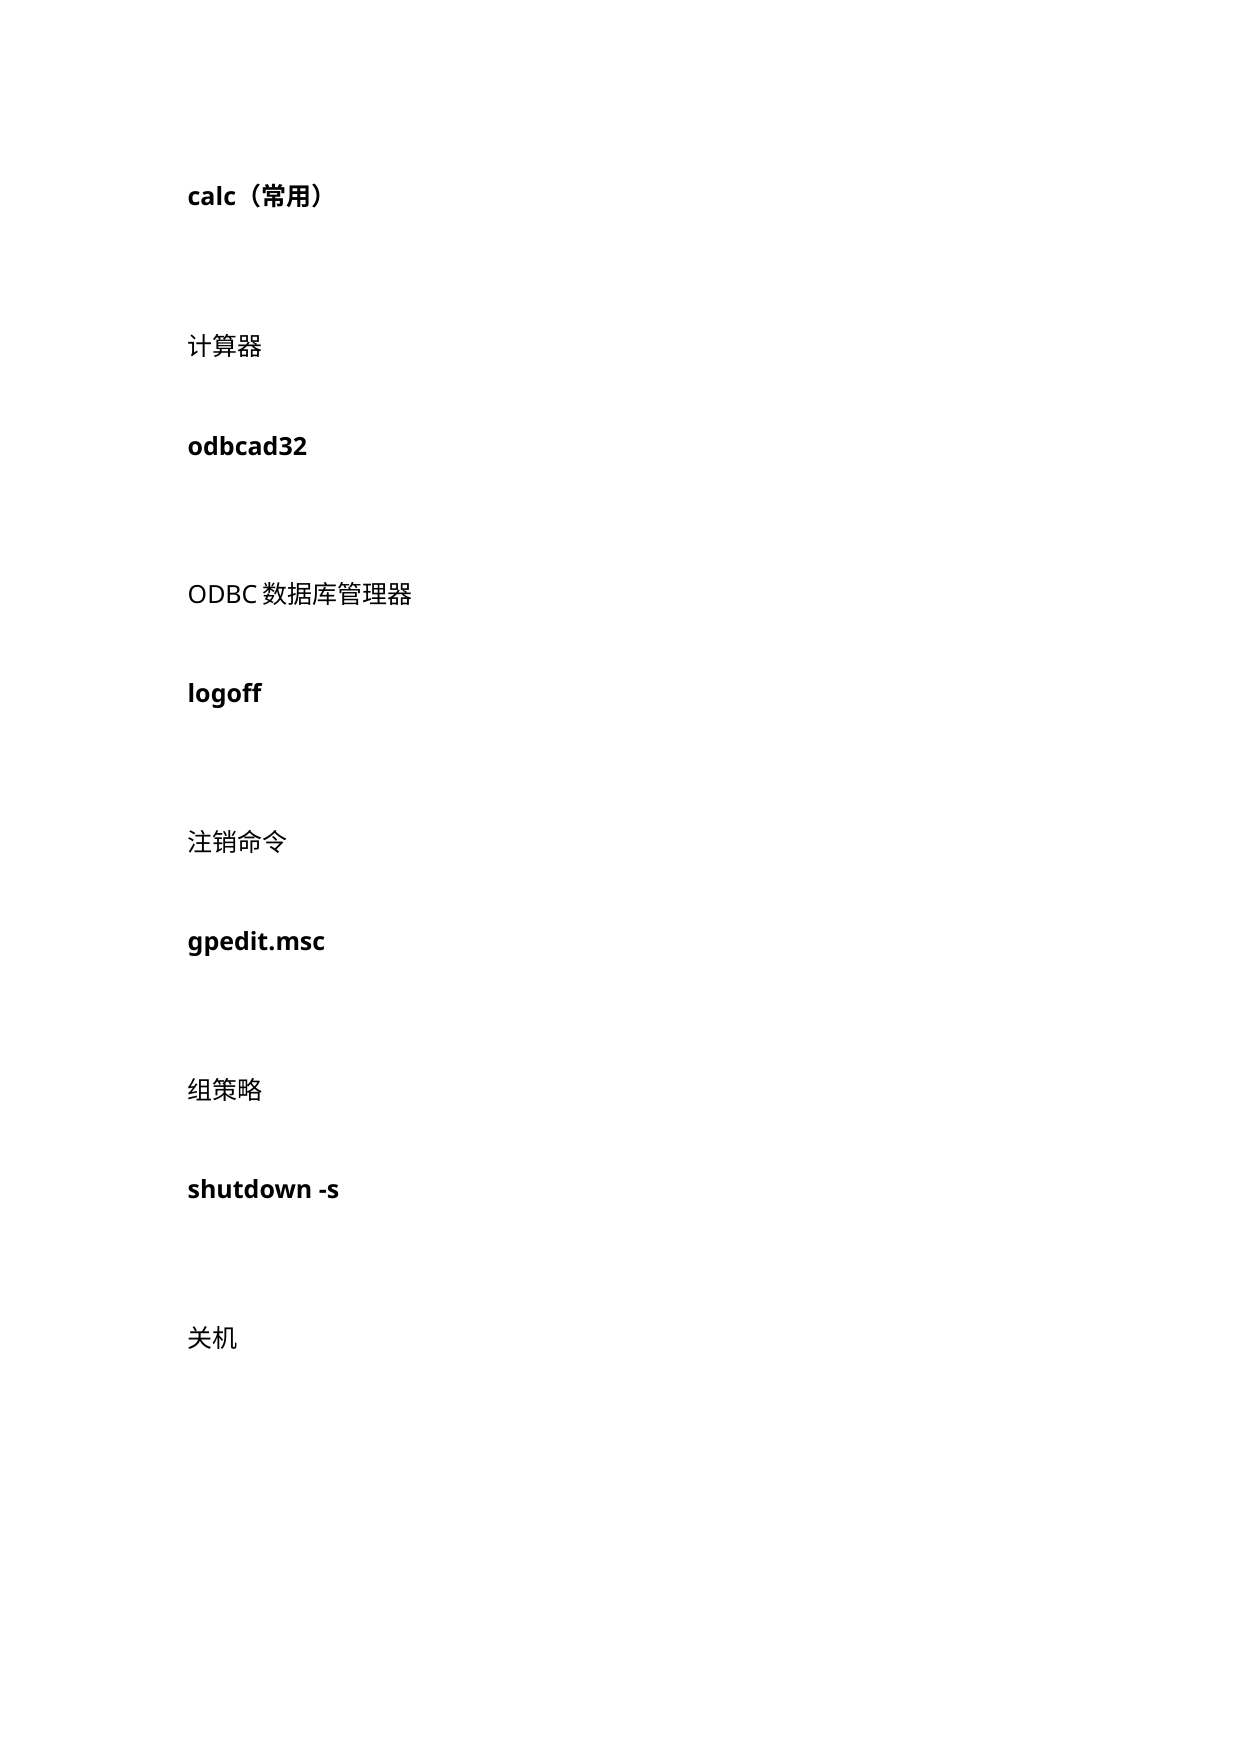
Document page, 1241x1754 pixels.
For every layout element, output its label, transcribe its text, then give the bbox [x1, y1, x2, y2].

subtitle gpedit.msc [187, 908, 1053, 973]
subtitle calc（常用） [187, 162, 1053, 227]
text ODBC数据库管理器 [187, 560, 1053, 625]
text 关机 [187, 1304, 1053, 1369]
text 组策略 [187, 1056, 1053, 1121]
subtitle odbcad32 [187, 413, 1053, 478]
text 计算器 [187, 312, 1053, 377]
subtitle logoff [187, 661, 1053, 726]
subtitle shutdown -s [187, 1156, 1053, 1221]
text 注销命令 [187, 808, 1053, 873]
